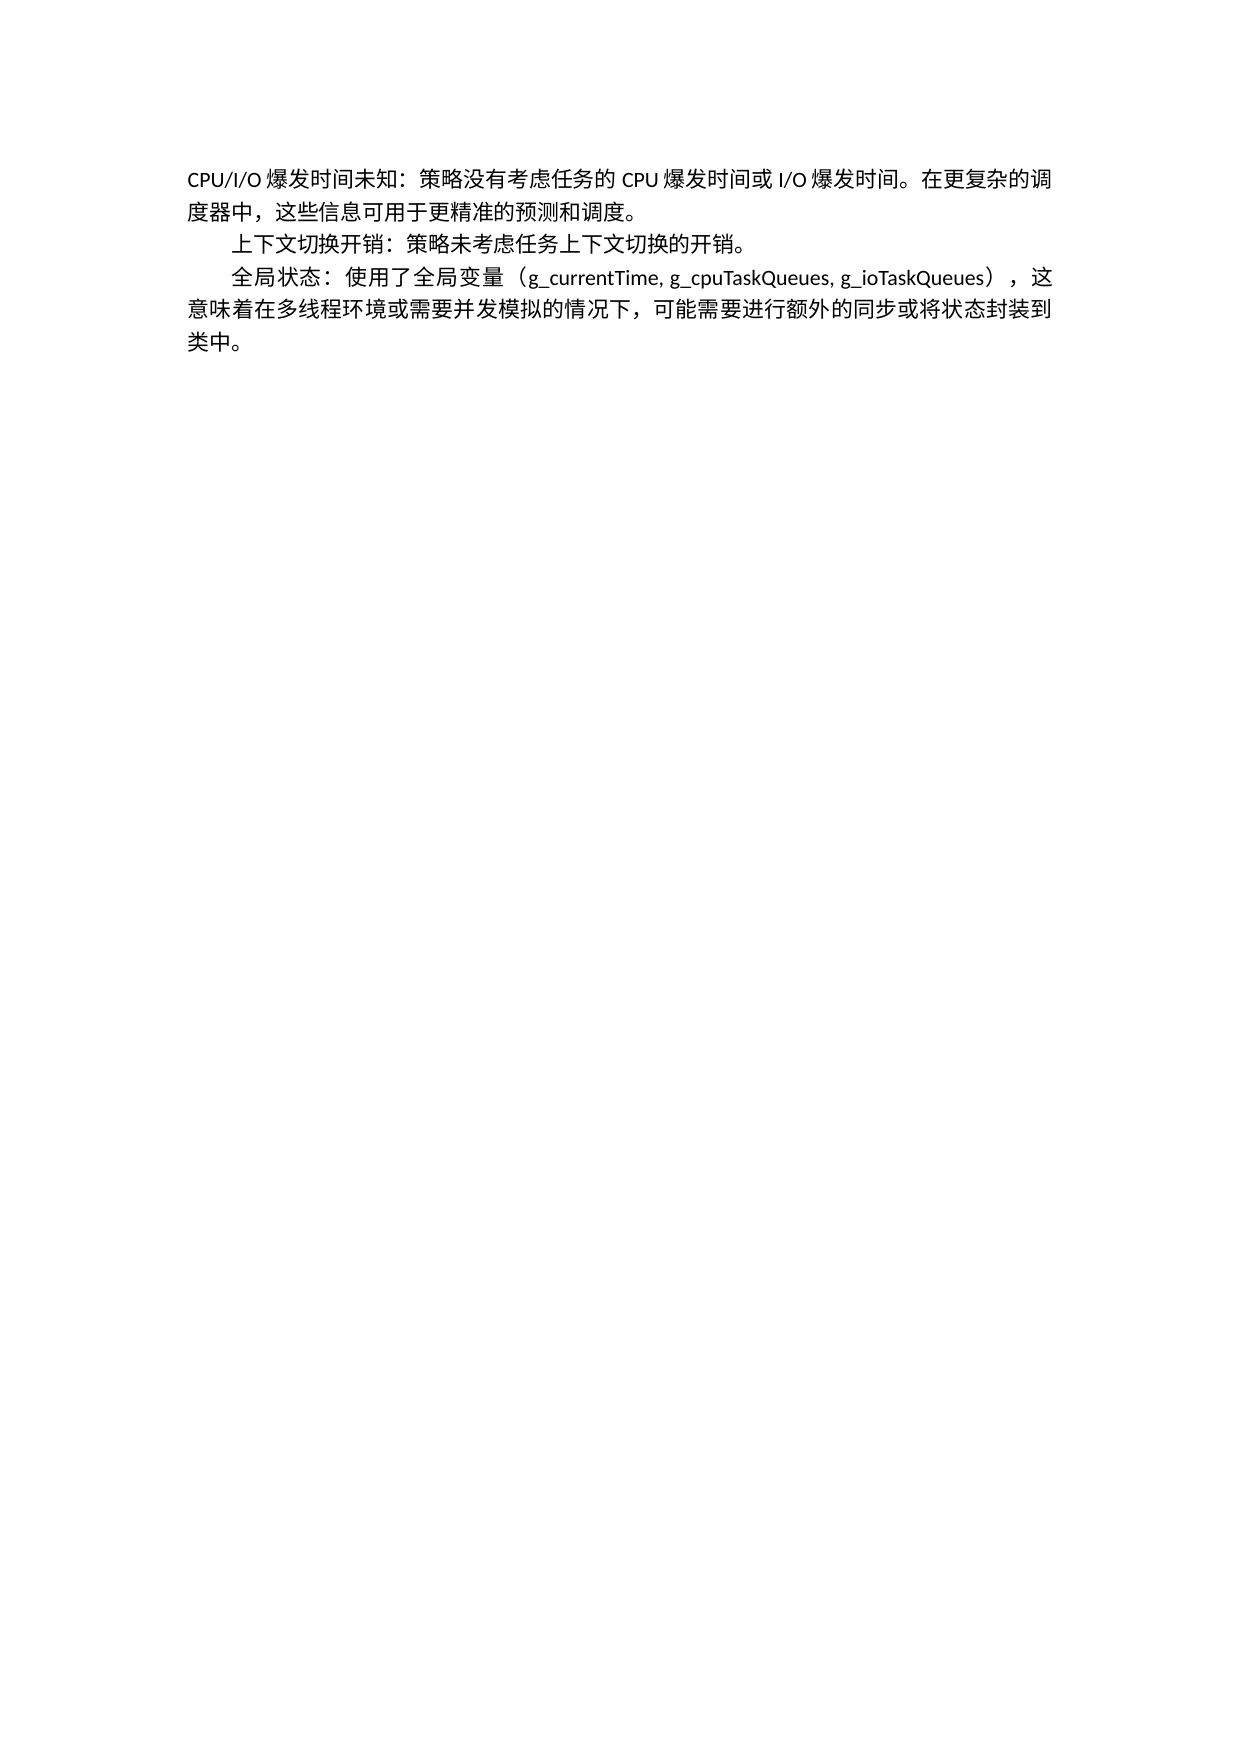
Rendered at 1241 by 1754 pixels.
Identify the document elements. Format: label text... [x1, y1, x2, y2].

text 上下文切换开销：策略未考虑任务上下文切换的开销。 [187, 227, 1053, 259]
text 全局状态：使用了全局变量（g_currentTime, g_cpuTaskQueues, g_ioTaskQueues），这意味着在多线程环境或需要并发模拟的情况下，可能需要进行额外的同步或将状态封装到类中。 [187, 259, 1053, 357]
text CPU/I/O 爆发时间未知：策略没有考虑任务的 CPU 爆发时间或 I/O 爆发时间。在更复杂的调度器中，这些信息可用于更精准的预测和调度。 [187, 162, 1053, 227]
